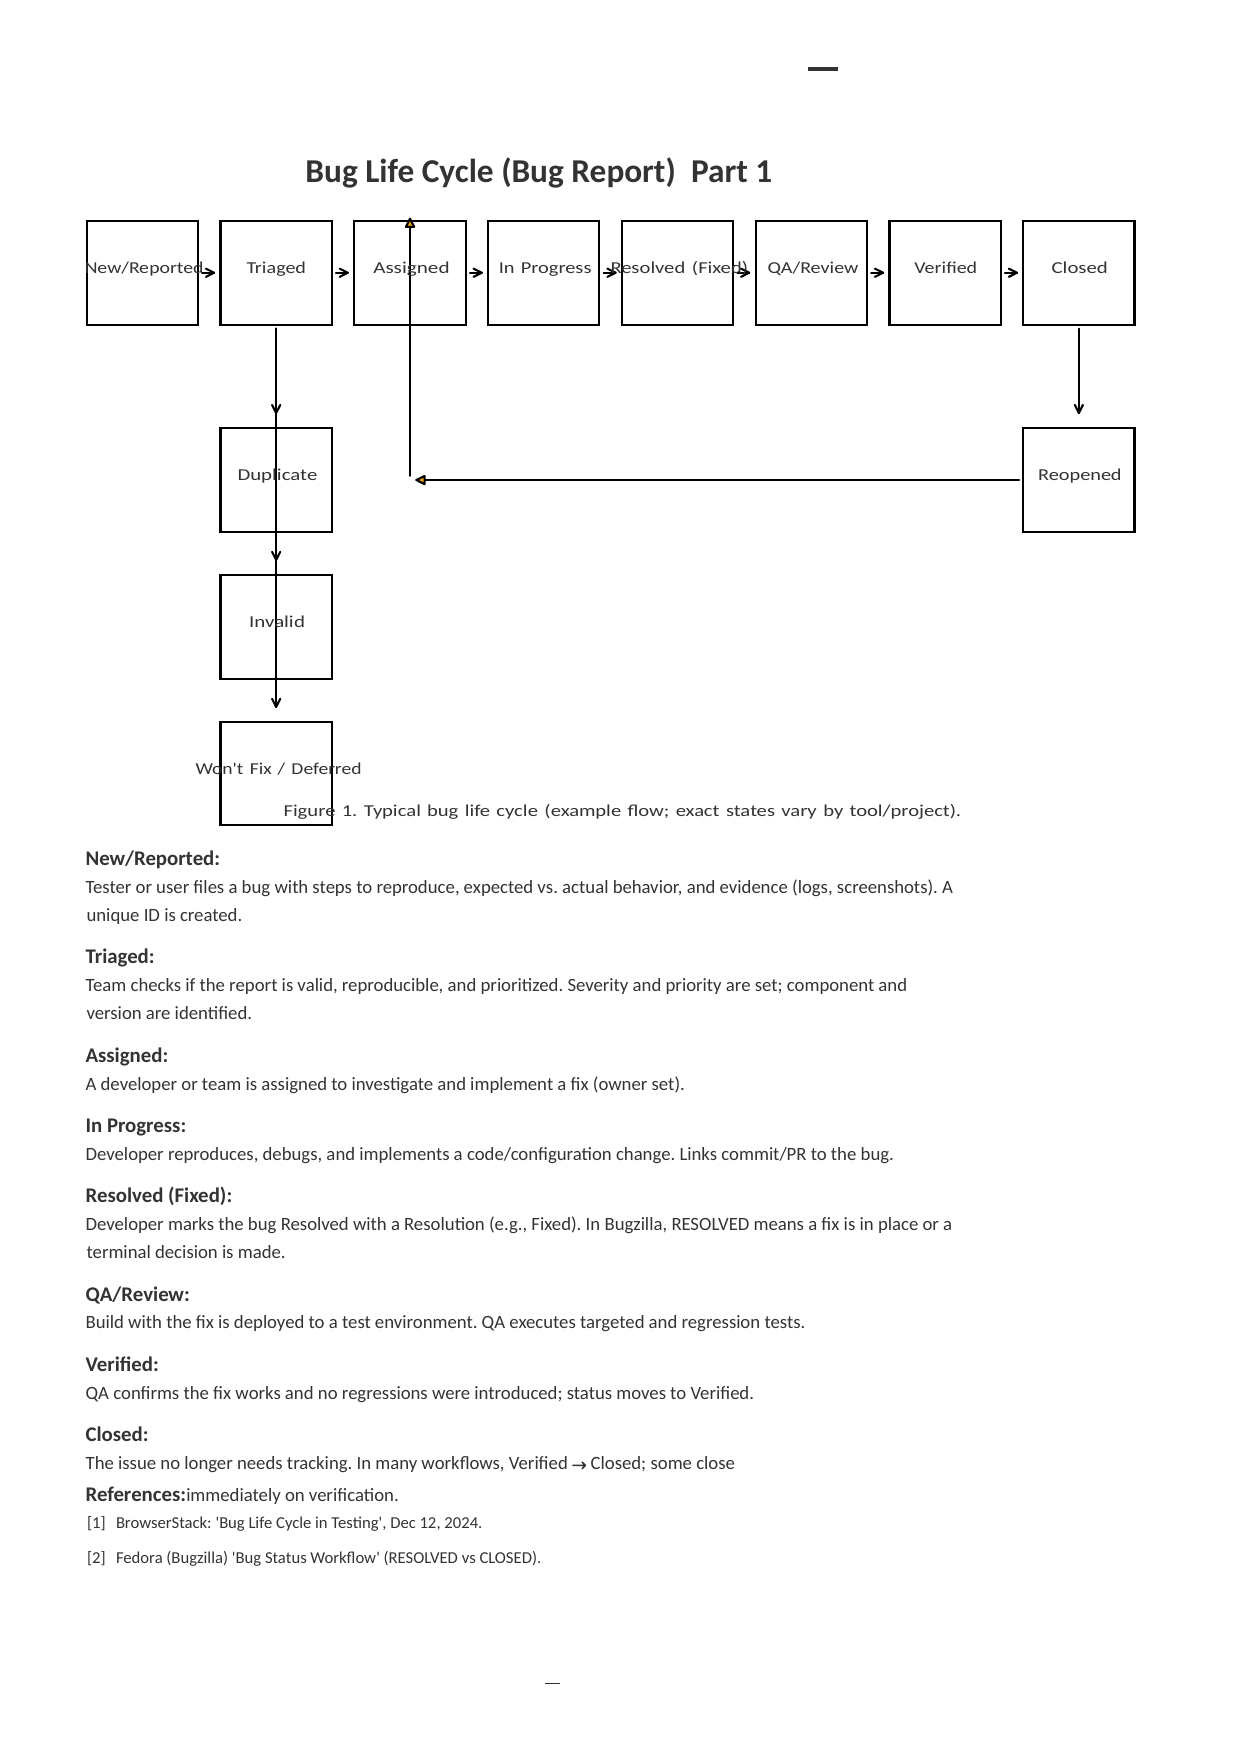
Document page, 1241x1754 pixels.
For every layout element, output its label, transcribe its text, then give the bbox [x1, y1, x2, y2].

text Build with the fix is deployed to a test environment. QA executes targeted and regression tests. [85, 1311, 981, 1334]
text QA confirms the fix works and no regressions were introduced; status moves to Verified. [85, 1381, 1006, 1404]
text References:immediately on verification. [85, 1482, 1006, 1507]
text QA/Review: [85, 1281, 1006, 1306]
text Tester or user files a bug with steps to reproduce, expected vs. actual behavior, and evidence (logs, screenshots). A unique ID is created. [85, 875, 1006, 926]
text Verified: [85, 1351, 1006, 1376]
text In Progress: [85, 1112, 1006, 1138]
list BrowserStack: 'Bug Life Cycle in Testing', Dec 12, 2024. [87, 1512, 869, 1533]
text Resolved (Fixed): [85, 1182, 1006, 1208]
text Triaged: [85, 944, 1006, 969]
text Developer marks the bug Resolved with a Resolution (e.g., Fixed). In Bugzilla, RESOLVED means a fix is in place or a terminal decision is made. [85, 1212, 1006, 1263]
text Bug Life Cycle (Bug Report) Part 1 [275, 150, 1006, 191]
text Developer reproduces, debugs, and implements a code/configuration change. Links commit/PR to the bug. [85, 1142, 1006, 1165]
text Team checks if the report is valid, reproducible, and prioritized. Severity and priority are set; component and version are identified. [85, 974, 949, 1024]
text A developer or team is assigned to investigate and implement a fix (owner set). [85, 1072, 1006, 1095]
text The issue no longer needs tracking. In many workflows, Verified Closed; some close [85, 1451, 1006, 1474]
text New/Reported: [85, 845, 1006, 871]
text Closed: [85, 1421, 1006, 1447]
list Fedora (Bugzilla) 'Bug Status Workflow' (RESOLVED vs CLOSED). [87, 1547, 869, 1568]
text Assigned: [85, 1042, 1006, 1067]
